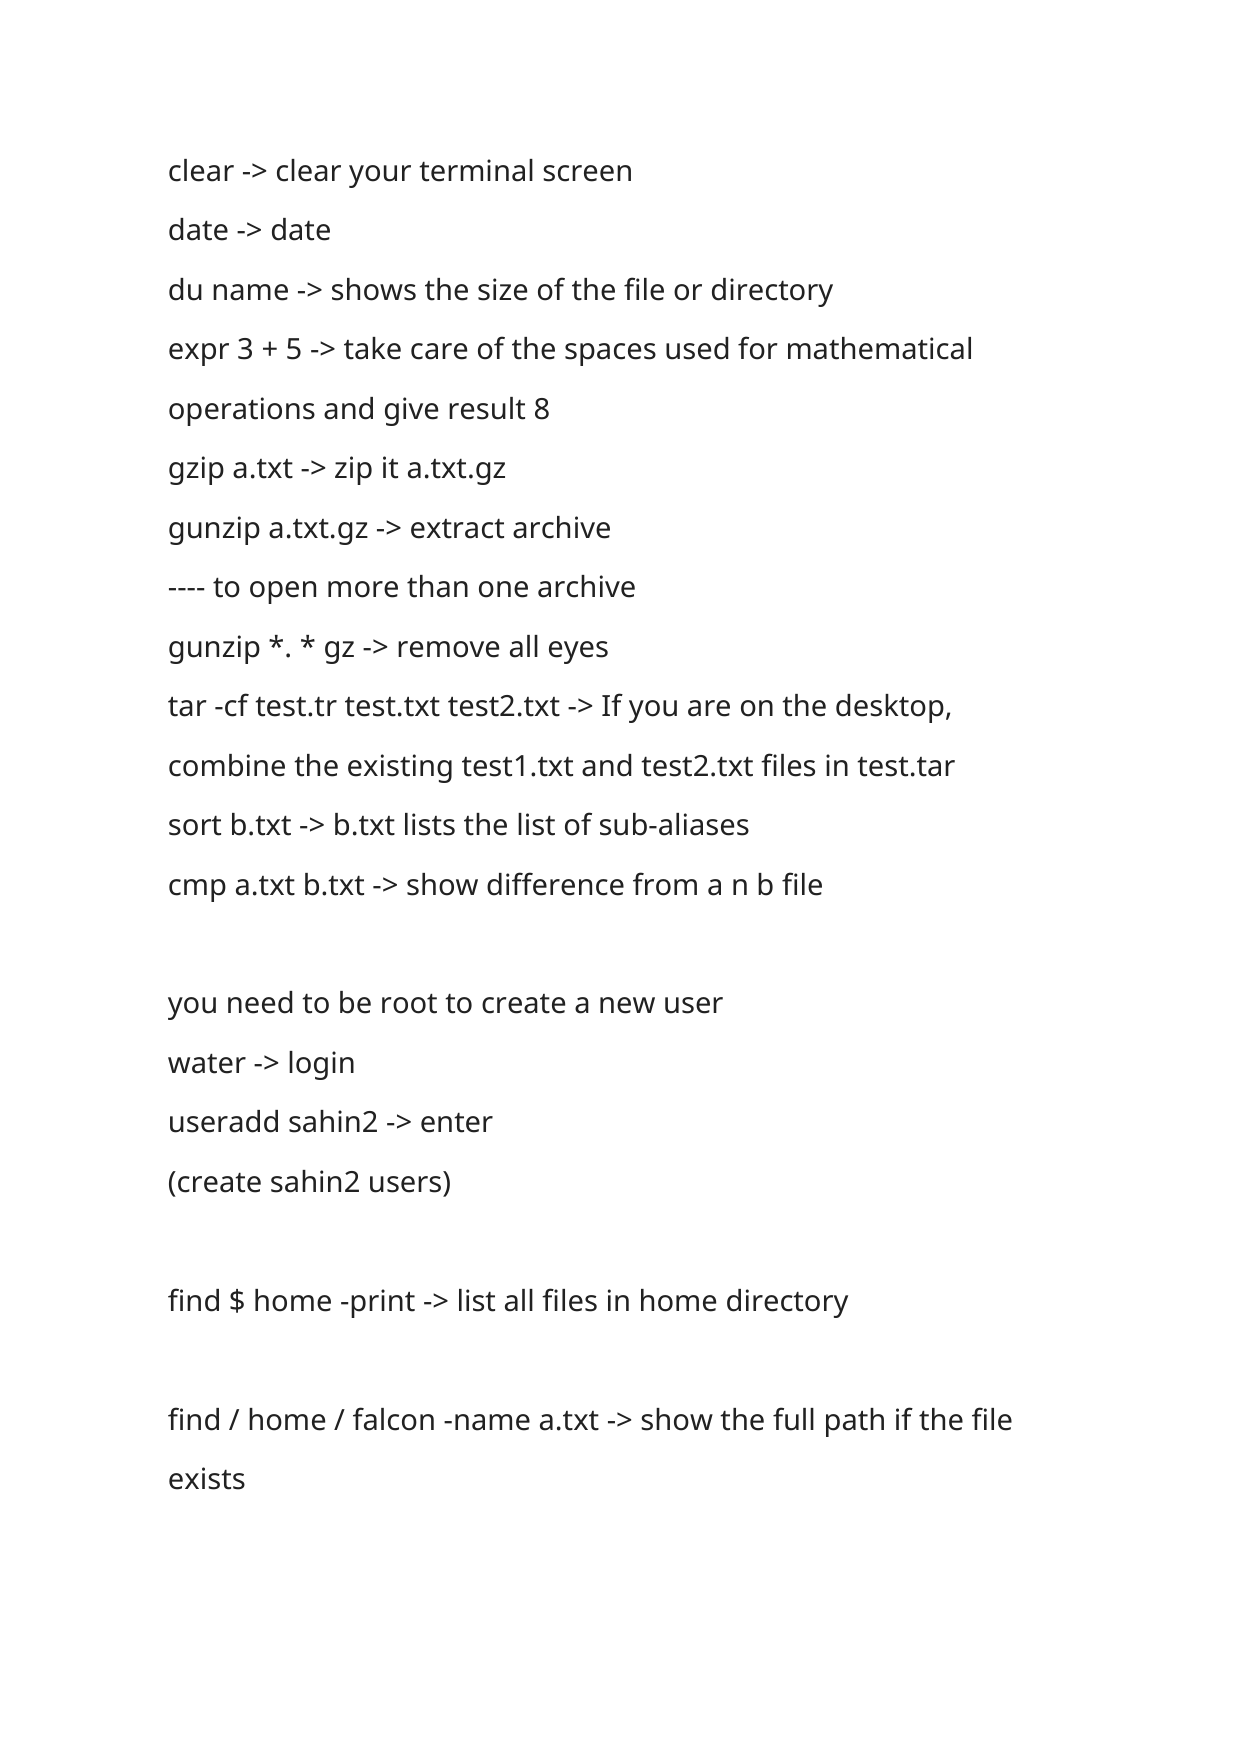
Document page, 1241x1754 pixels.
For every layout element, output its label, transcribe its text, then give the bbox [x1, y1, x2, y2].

text du name -> shows the size of the file or directory [168, 269, 1072, 309]
text date -> date [168, 209, 1072, 249]
text cmp a.txt b.txt -> show difference from a n b file [168, 864, 1072, 903]
text find $ home -print -> list all files in home directory [168, 1280, 1072, 1320]
text gunzip *. * gz -> remove all eyes [168, 626, 1072, 666]
text sort b.txt -> b.txt lists the list of sub-aliases [168, 804, 1072, 844]
text useradd sahin2 -> enter [168, 1102, 1072, 1141]
text gunzip a.txt.gz -> extract archive [168, 507, 1072, 547]
text you need to be root to create a new user [168, 983, 1072, 1022]
text expr 3 + 5 -> take care of the spaces used for mathematical operations and give result 8 [168, 328, 1072, 428]
text water -> login [168, 1042, 1072, 1082]
text (create sahin2 users) [168, 1161, 1072, 1201]
text gzip a.txt -> zip it a.txt.gz [168, 447, 1072, 487]
text clear -> clear your terminal screen [168, 150, 1072, 190]
text find / home / falcon -name a.txt -> show the full path if the file exists [168, 1399, 1072, 1498]
text ---- to open more than one archive [168, 566, 1072, 606]
text tar -cf test.tr test.txt test2.txt -> If you are on the desktop, combine the existing test1.txt and test2.txt files in test.tar [168, 685, 1072, 784]
